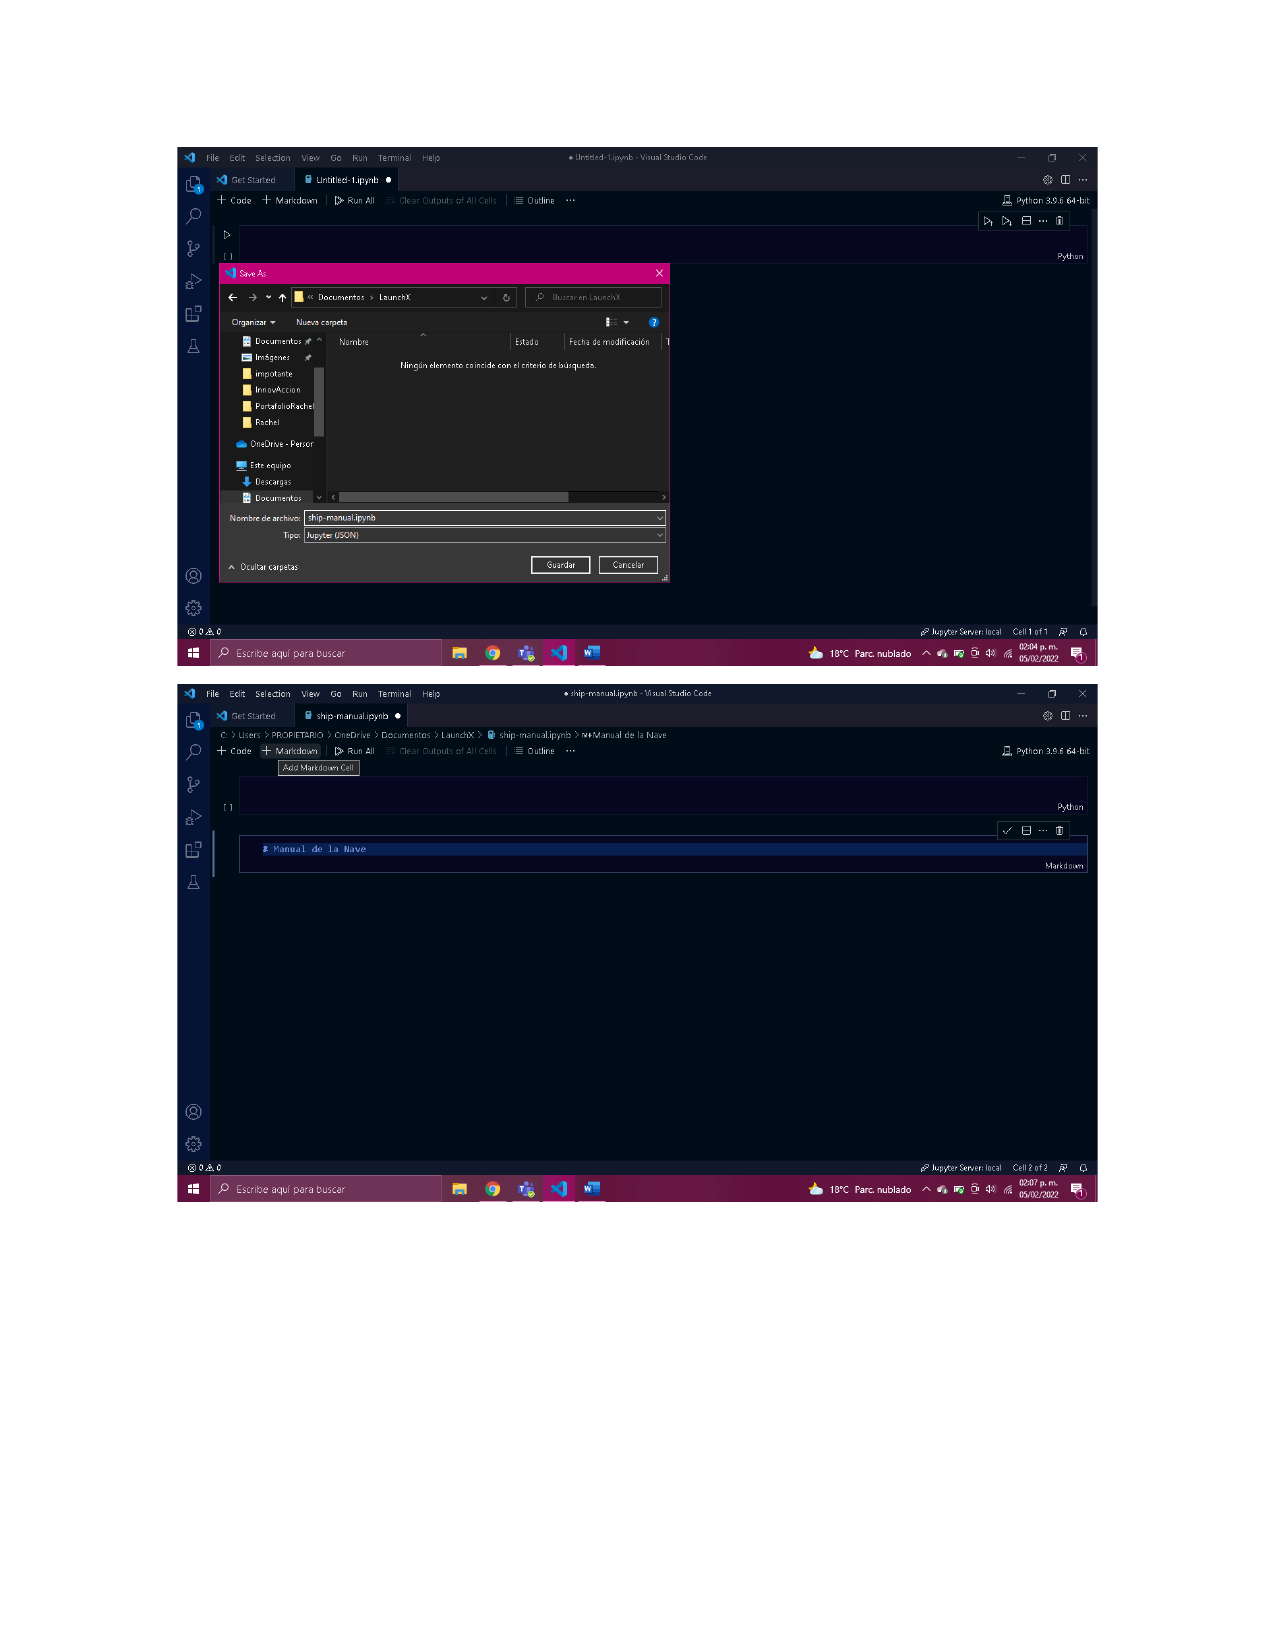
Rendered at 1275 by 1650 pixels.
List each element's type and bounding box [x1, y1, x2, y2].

picture [177, 147, 1098, 666]
picture [177, 684, 1098, 1202]
